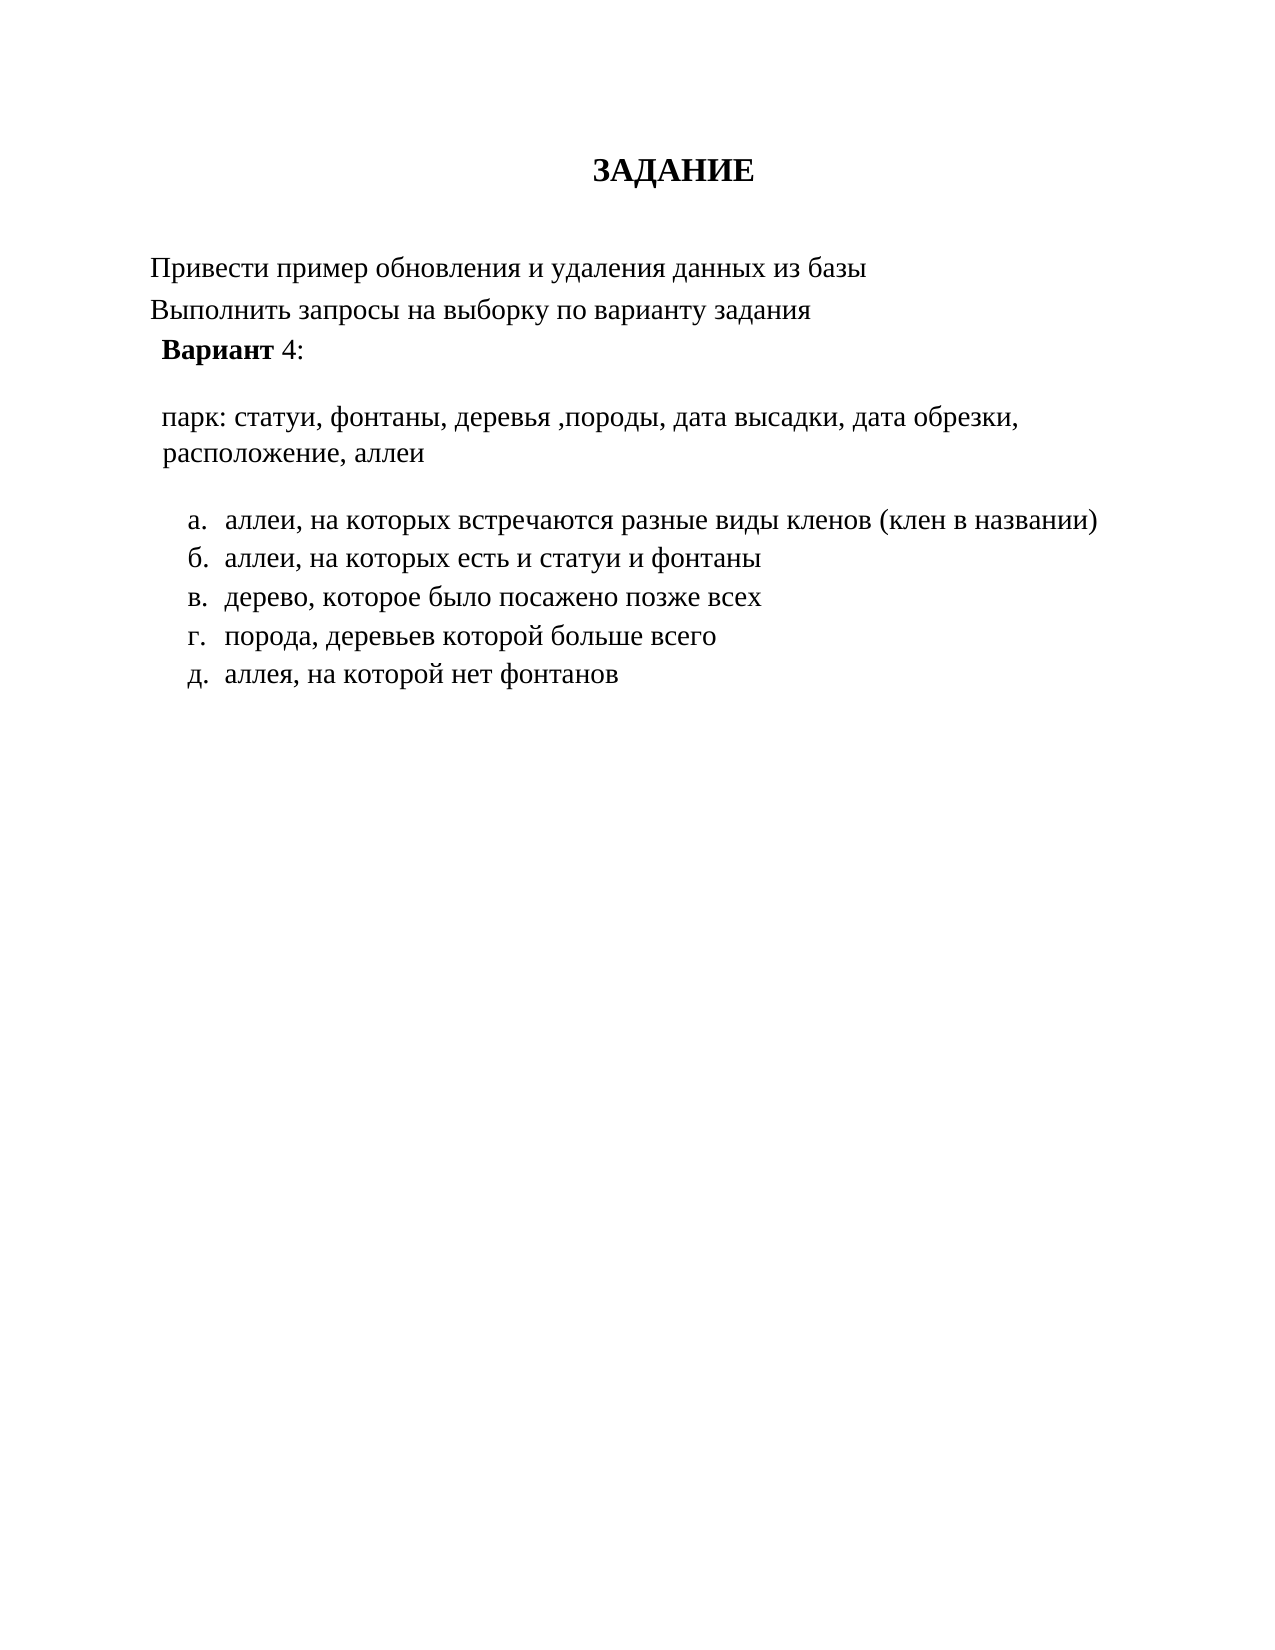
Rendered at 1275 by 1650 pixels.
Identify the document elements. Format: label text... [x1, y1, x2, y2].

text Выполнить запросы на выборку по варианту задания [150, 292, 1125, 325]
text Привести пример обновления и удаления данных из базы [150, 250, 1125, 283]
list аллея, на которой нет фонтанов [187, 656, 1125, 690]
subtitle ЗАДАНИЕ [222, 150, 1125, 188]
text парк: статуи, фонтаны, деревья ,породы, дата высадки, дата обрезки, расположение, аллеи [161, 399, 1125, 469]
list аллеи, на которых встречаются разные виды кленов (клен в названии) [187, 502, 1125, 536]
text Вариант 4: [161, 332, 1125, 366]
list порода, деревьев которой больше всего [187, 618, 1125, 651]
list аллеи, на которых есть и статуи и фонтаны [187, 541, 1125, 574]
list дерево, которое было посажено позже всех [187, 579, 1125, 613]
